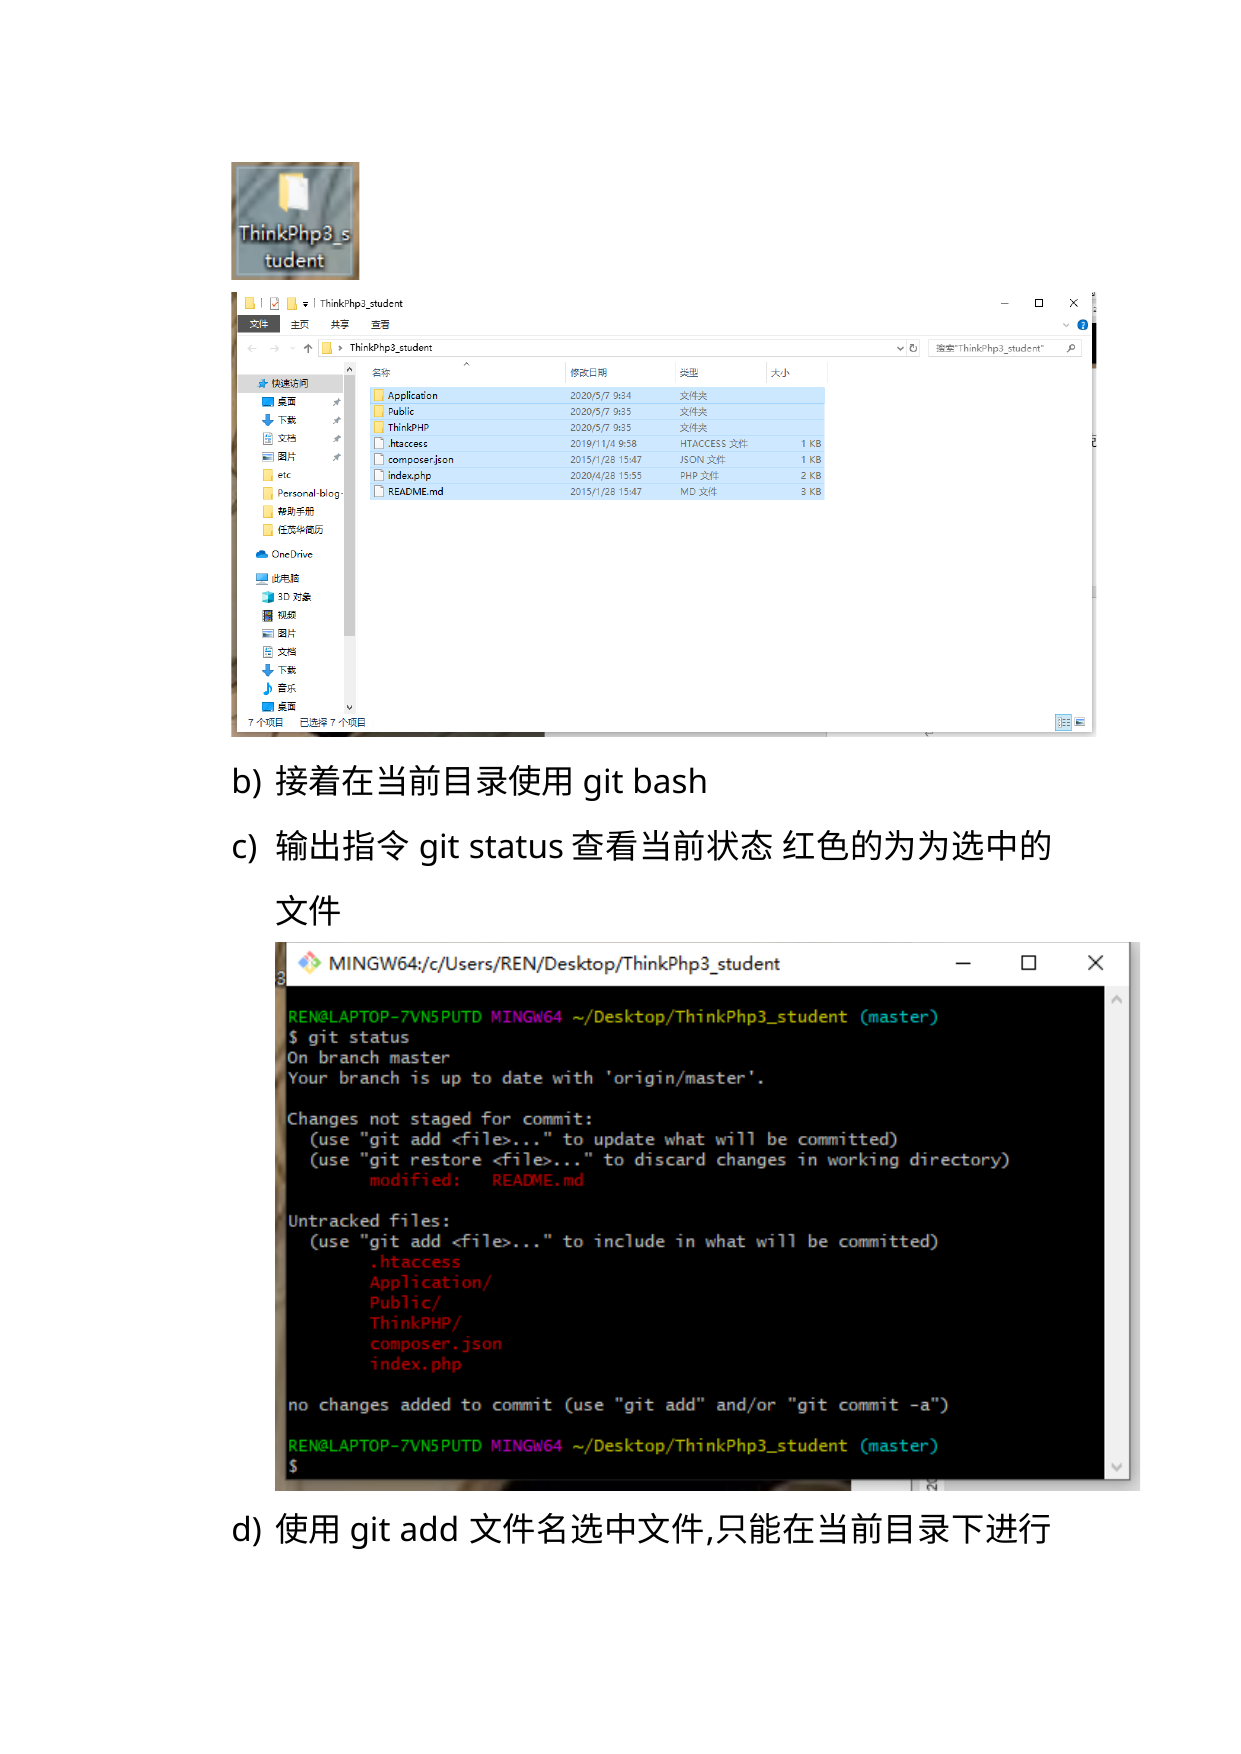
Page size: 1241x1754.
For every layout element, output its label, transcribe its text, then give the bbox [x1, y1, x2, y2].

list 输出指令 git status查看当前状态 红色的为为选中的文件 [231, 812, 1053, 942]
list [231, 1494, 1053, 1559]
picture [231, 162, 360, 280]
picture [231, 292, 1097, 737]
list 接着在当前目录使用 git bash [231, 747, 1053, 812]
picture [275, 942, 1141, 1491]
